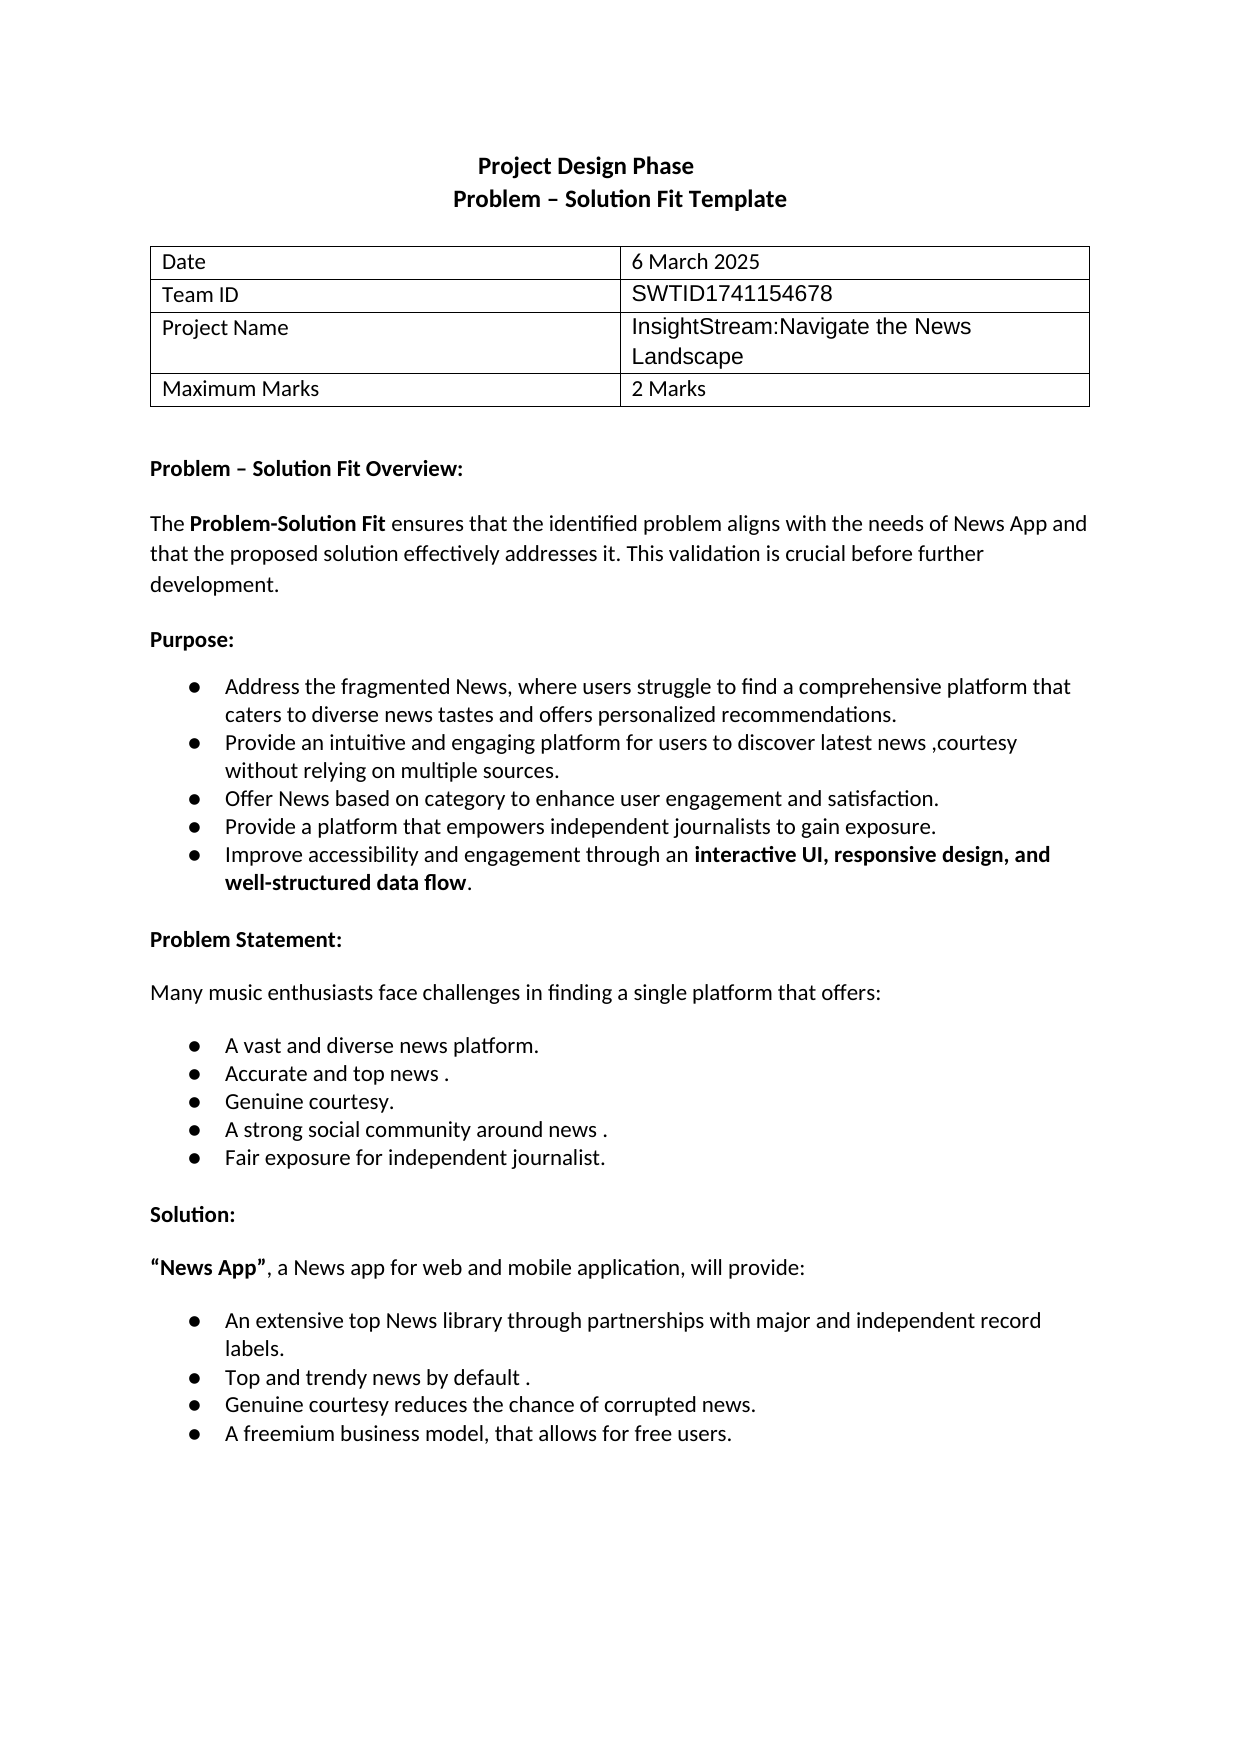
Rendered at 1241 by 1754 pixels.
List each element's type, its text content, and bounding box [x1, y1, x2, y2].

table_cell 2 Marks [621, 374, 1089, 406]
text Project Design Phase [150, 150, 1090, 181]
list Offer News based on category to enhance user engagement and satisfaction. [187, 784, 1090, 812]
table_cell SWTID1741154678 [621, 280, 1089, 312]
list Address the fragmented News, where users struggle to find a comprehensive platform that caters to diverse news tastes and offers personalized recommendations. [187, 672, 1090, 728]
list Provide an intuitive and engaging platform for users to discover latest news ,courtesy without relying on multiple sources. [187, 728, 1090, 784]
table_cell Maximum Marks [151, 374, 620, 406]
text Purpose: [150, 625, 1090, 653]
list Fair exposure for independent journalist. [187, 1143, 1090, 1171]
list Accurate and top news . [187, 1059, 1090, 1087]
list Provide a platform that empowers independent journalists to gain exposure. [187, 812, 1090, 840]
subtitle Problem Statement: [150, 925, 1090, 953]
table_cell InsightStream:Navigate the News Landscape [621, 313, 1089, 373]
list Top and trendy news by default . [187, 1363, 1090, 1391]
table_cell Team ID [151, 280, 620, 312]
list An extensive top News library through partnerships with major and independent record labels. [187, 1307, 1090, 1363]
table_header Date [151, 247, 620, 279]
text Problem – Solution Fit Overview: [150, 454, 1090, 482]
list A vast and diverse news platform. [187, 1031, 1090, 1059]
text Problem – Solution Fit Template [150, 183, 1090, 213]
table_header 6 March 2025 [621, 247, 1089, 279]
list Genuine courtesy reduces the chance of corrupted news. [187, 1391, 1090, 1419]
table_cell Project Name [151, 313, 620, 373]
list A strong social community around news . [187, 1115, 1090, 1143]
subtitle Solution: [150, 1201, 1090, 1228]
text Many music enthusiasts face challenges in finding a single platform that offers: [150, 978, 1090, 1006]
text “News App”, a News app for web and mobile application, will provide: [150, 1253, 1090, 1282]
text The Problem-Solution Fit ensures that the identified problem aligns with the needs of News App and that the proposed solution effectively addresses it. This validation is crucial before further development. [150, 509, 1090, 598]
list Genuine courtesy. [187, 1087, 1090, 1115]
list Improve accessibility and engagement through an interactive UI, responsive design, and well-structured data flow. [187, 840, 1090, 896]
list A freemium business model, that allows for free users. [187, 1419, 1090, 1447]
